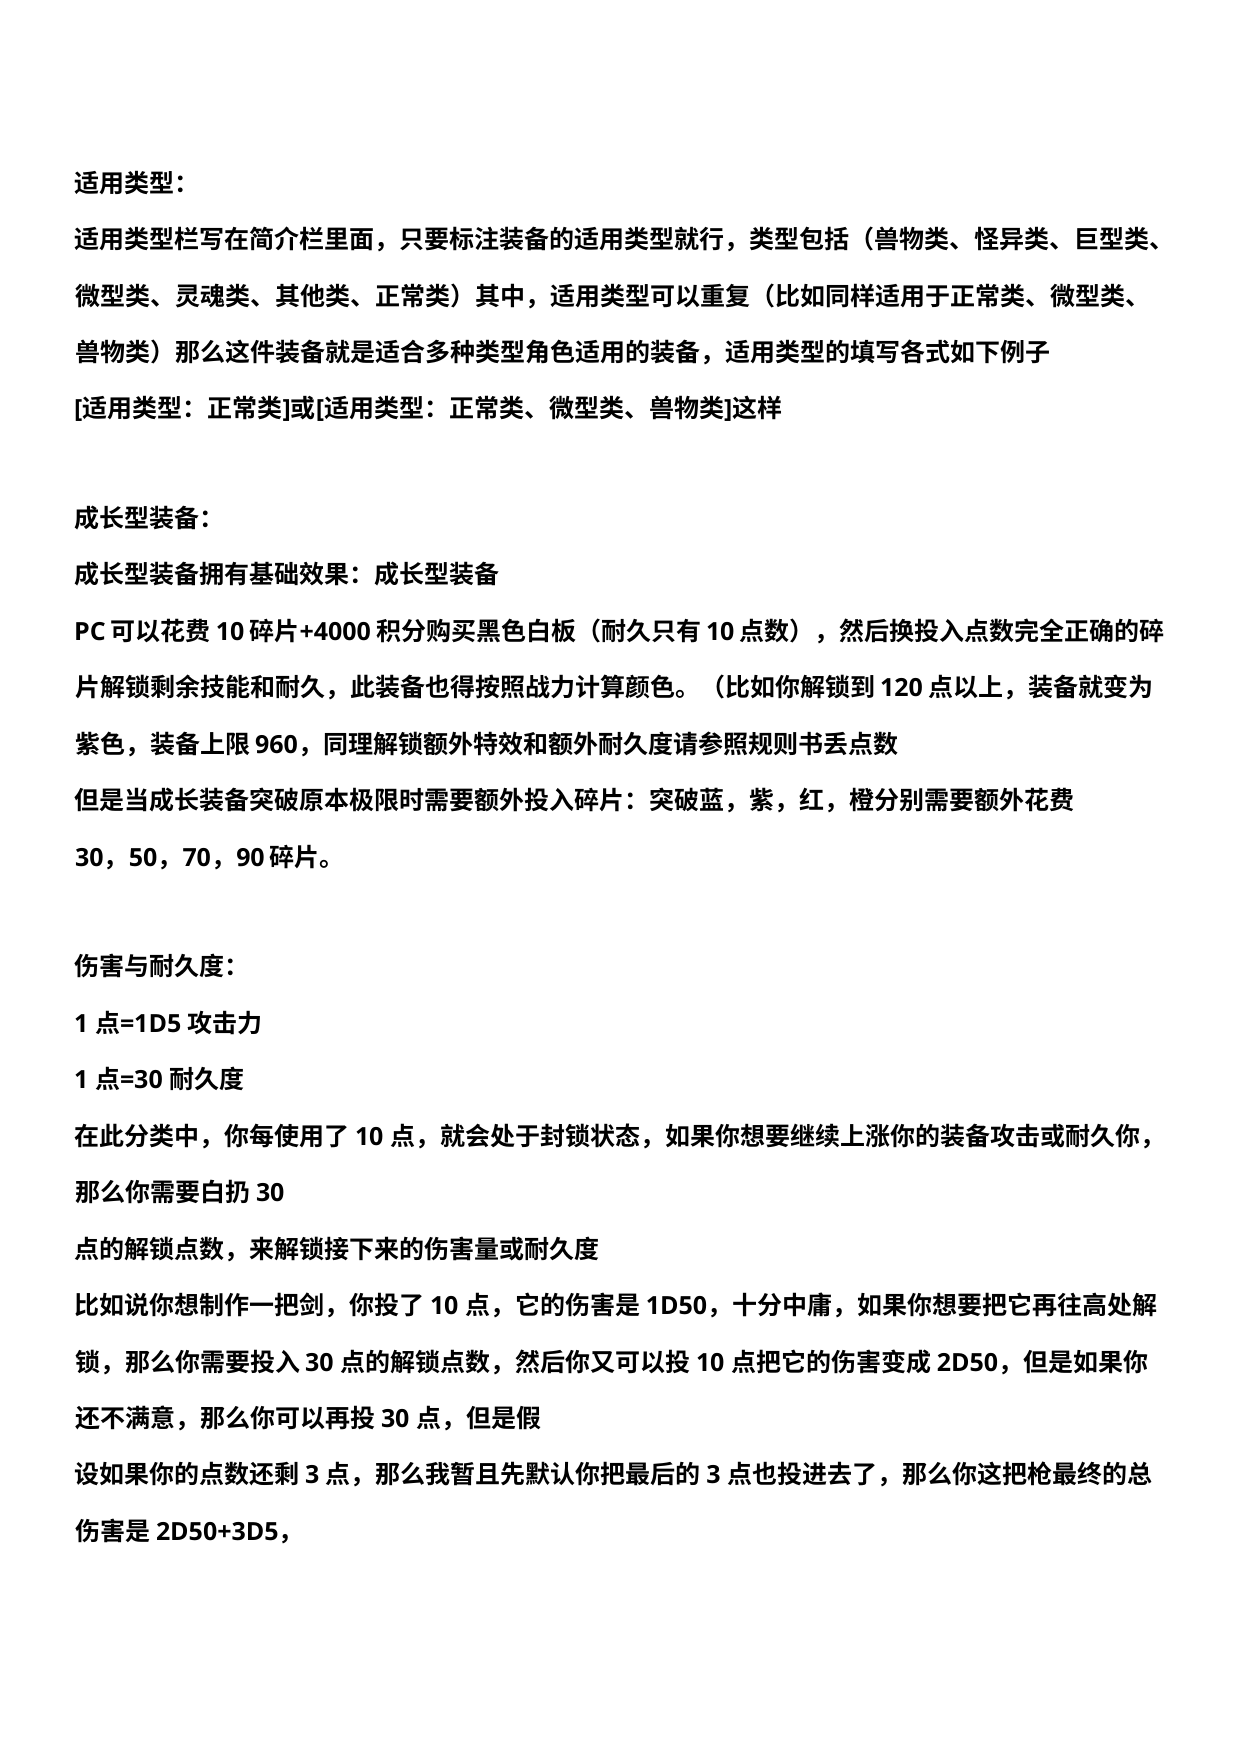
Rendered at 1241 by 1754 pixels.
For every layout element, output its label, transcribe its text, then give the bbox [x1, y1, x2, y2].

text 设如果你的点数还剩 3 点，那么我暂且先默认你把最后的 3 点也投进去了，那么你这把枪最终的总伤害是 2D50+3D5， [74, 1455, 1165, 1548]
text 适用类型栏写在简介栏里面，只要标注装备的适用类型就行，类型包括（兽物类、怪异类、巨型类、微型类、灵魂类、其他类、正常类）其中，适用类型可以重复（比如同样适用于正常类、微型类、兽物类）那么这件装备就是适合多种类型角色适用的装备，适用类型的填写各式如下例子 [74, 219, 1165, 369]
text PC可以花费10碎片+4000积分购买黑色白板（耐久只有10点数），然后换投入点数完全正确的碎片解锁剩余技能和耐久，此装备也得按照战力计算颜色。（比如你解锁到120点以上，装备就变为紫色，装备上限960，同理解锁额外特效和额外耐久度请参照规则书丢点数 [74, 611, 1165, 761]
text 点的解锁点数，来解锁接下来的伤害量或耐久度 [74, 1229, 1165, 1265]
text 成长型装备拥有基础效果：成长型装备 [74, 555, 1165, 591]
text [适用类型：正常类]或[适用类型：正常类、微型类、兽物类]这样 [74, 389, 1165, 425]
text 在此分类中，你每使用了 10 点，就会处于封锁状态，如果你想要继续上涨你的装备攻击或耐久你，那么你需要白扔 30 [74, 1116, 1165, 1209]
text 成长型装备： [74, 498, 1165, 535]
text 伤害与耐久度： [74, 947, 1165, 983]
text 1 点=1D5 攻击力 [74, 1003, 1165, 1039]
text 比如说你想制作一把剑，你投了 10 点，它的伤害是 1D50，十分中庸，如果你想要把它再往高处解锁，那么你需要投入30 点的解锁点数，然后你又可以投 10 点把它的伤害变成 2D50，但是如果你还不满意，那么你可以再投 30 点，但是假 [74, 1286, 1165, 1435]
text 但是当成长装备突破原本极限时需要额外投入碎片：突破蓝，紫，红，橙分别需要额外花费30，50，70，90碎片。 [74, 781, 1165, 873]
text 1 点=30 耐久度 [74, 1060, 1165, 1096]
text 适用类型： [74, 163, 1165, 199]
